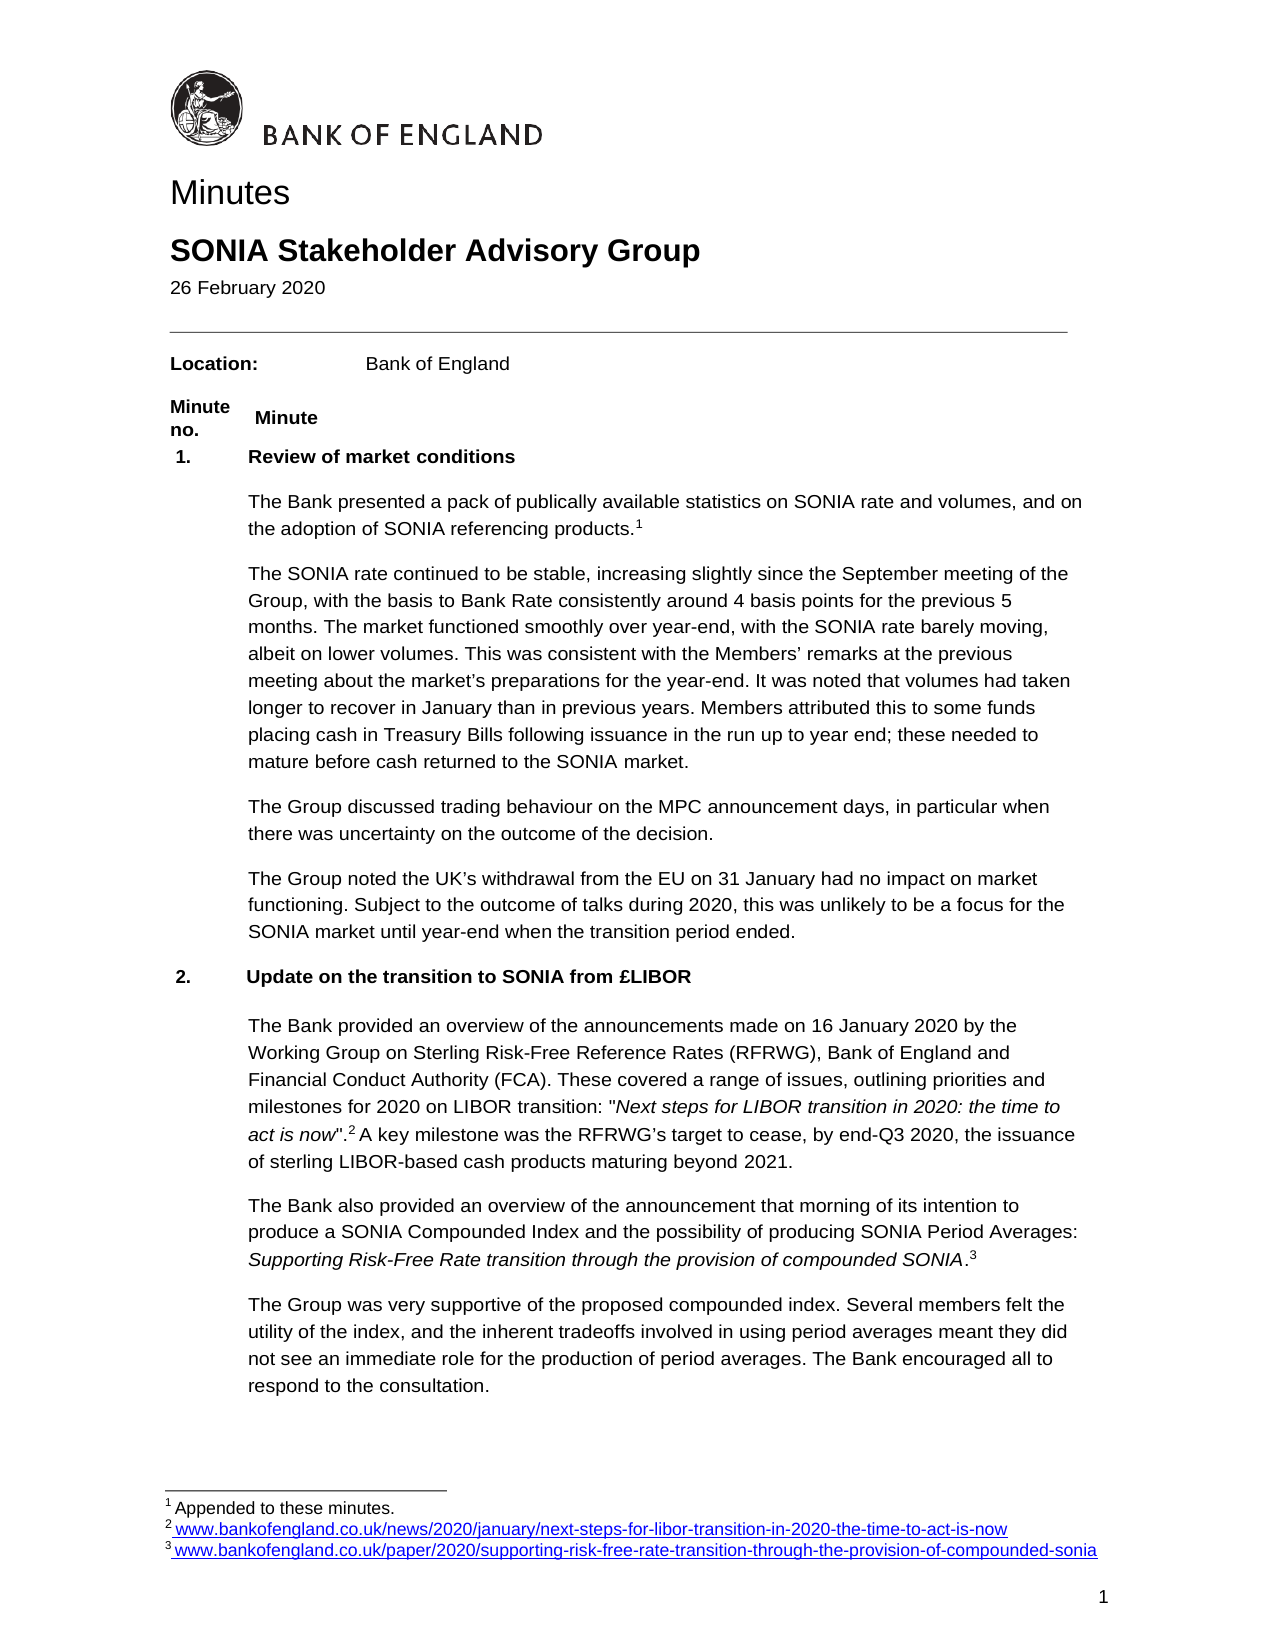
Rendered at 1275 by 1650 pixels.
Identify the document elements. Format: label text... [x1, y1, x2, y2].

picture [281, 125, 299, 145]
text Minute [254, 407, 1152, 428]
text 1 Appended to these minutes. [165, 1491, 1152, 1518]
list Review of market conditions [175, 446, 1152, 467]
text The SONIA rate continued to be stable, increasing slightly since the September meeting of the Group, with the basis to Bank Rate consistently around 4 basis points for the previous 5 months. The market functioned smoothly over year-end, with the SONIA rate barely moving, albeit on lower volumes. This was consistent with the Members’ remarks at the previous meeting about the market’s preparations for the year-end. It was noted that volumes had taken longer to recover in January than in previous years. Members attributed this to some funds placing cash in Treasury Bills following issuance in the run up to year end; these needed to mature before cash returned to the SONIA market. [248, 563, 1082, 772]
text The Group discussed trading behaviour on the MPC announcement days, in particular when there was uncertainty on the outcome of the decision. [248, 796, 1052, 844]
title Minutes [170, 172, 1152, 212]
text Location: Bank of England [170, 352, 1152, 374]
picture [501, 124, 519, 145]
picture [401, 124, 413, 145]
text The Bank also provided an overview of the announcement that morning of its intention to produce a SONIA Compounded Index and the possibility of producing SONIA Period Averages: Supporting Risk-Free Rate transition through the provision of compounded SONIA.3 [248, 1195, 1081, 1271]
text The Bank provided an overview of the announcements made on 16 January 2020 by the Working Group on Sterling Risk-Free Reference Rates (RFRWG), Bank of England and Financial Conduct Authority (FCA). These covered a range of issues, outlining priorities and milestones for 2020 on LIBOR transition: "Next steps for LIBOR transition in 2020: the time to act is now".2 A key milestone was the RFRWG’s target to cease, by end-Q3 2020, the issuance of sterling LIBOR-based cash products maturing beyond 2021. [248, 1015, 1087, 1172]
text 3 www.bankofengland.co.uk/paper/2020/supporting-risk-free-rate-transition-through-the-provision-of-compounded-sonia [165, 1540, 1152, 1561]
subtitle Update on the transition to SONIA from £LIBOR [175, 966, 1152, 987]
text SONIA Stakeholder Advisory Group [170, 232, 1152, 268]
text The Group noted the UK’s withdrawal from the EU on 31 January had no impact on market functioning. Subject to the outcome of talks during 2020, this was unlikely to be a focus for the SONIA market until year-end when the transition period ended. [248, 867, 1068, 943]
picture [264, 125, 277, 145]
picture [327, 125, 342, 145]
picture [478, 124, 497, 145]
picture [419, 124, 437, 145]
text The Group was very supportive of the proposed compounded index. Several members felt the utility of the index, and the inherent tradeoffs involved in using period averages meant they did not see an immediate role for the production of period averages. The Bank encouraged all to respond to the consultation. [248, 1294, 1085, 1396]
text The Bank presented a pack of publically available statistics on SONIA rate and volumes, and on the adoption of SONIA referencing products.1 [248, 490, 1085, 539]
picture [377, 124, 389, 145]
picture [525, 124, 542, 145]
text 26 February 2020 [170, 277, 1152, 298]
text 2 www.bankofengland.co.uk/news/2020/january/next-steps-for-libor-transition-in-2020-the-time-to-act-is-now [165, 1518, 1152, 1540]
picture [170, 70, 243, 146]
picture [442, 124, 459, 145]
picture [303, 125, 321, 145]
picture [351, 124, 371, 145]
subtitle Minute no. [170, 396, 233, 440]
